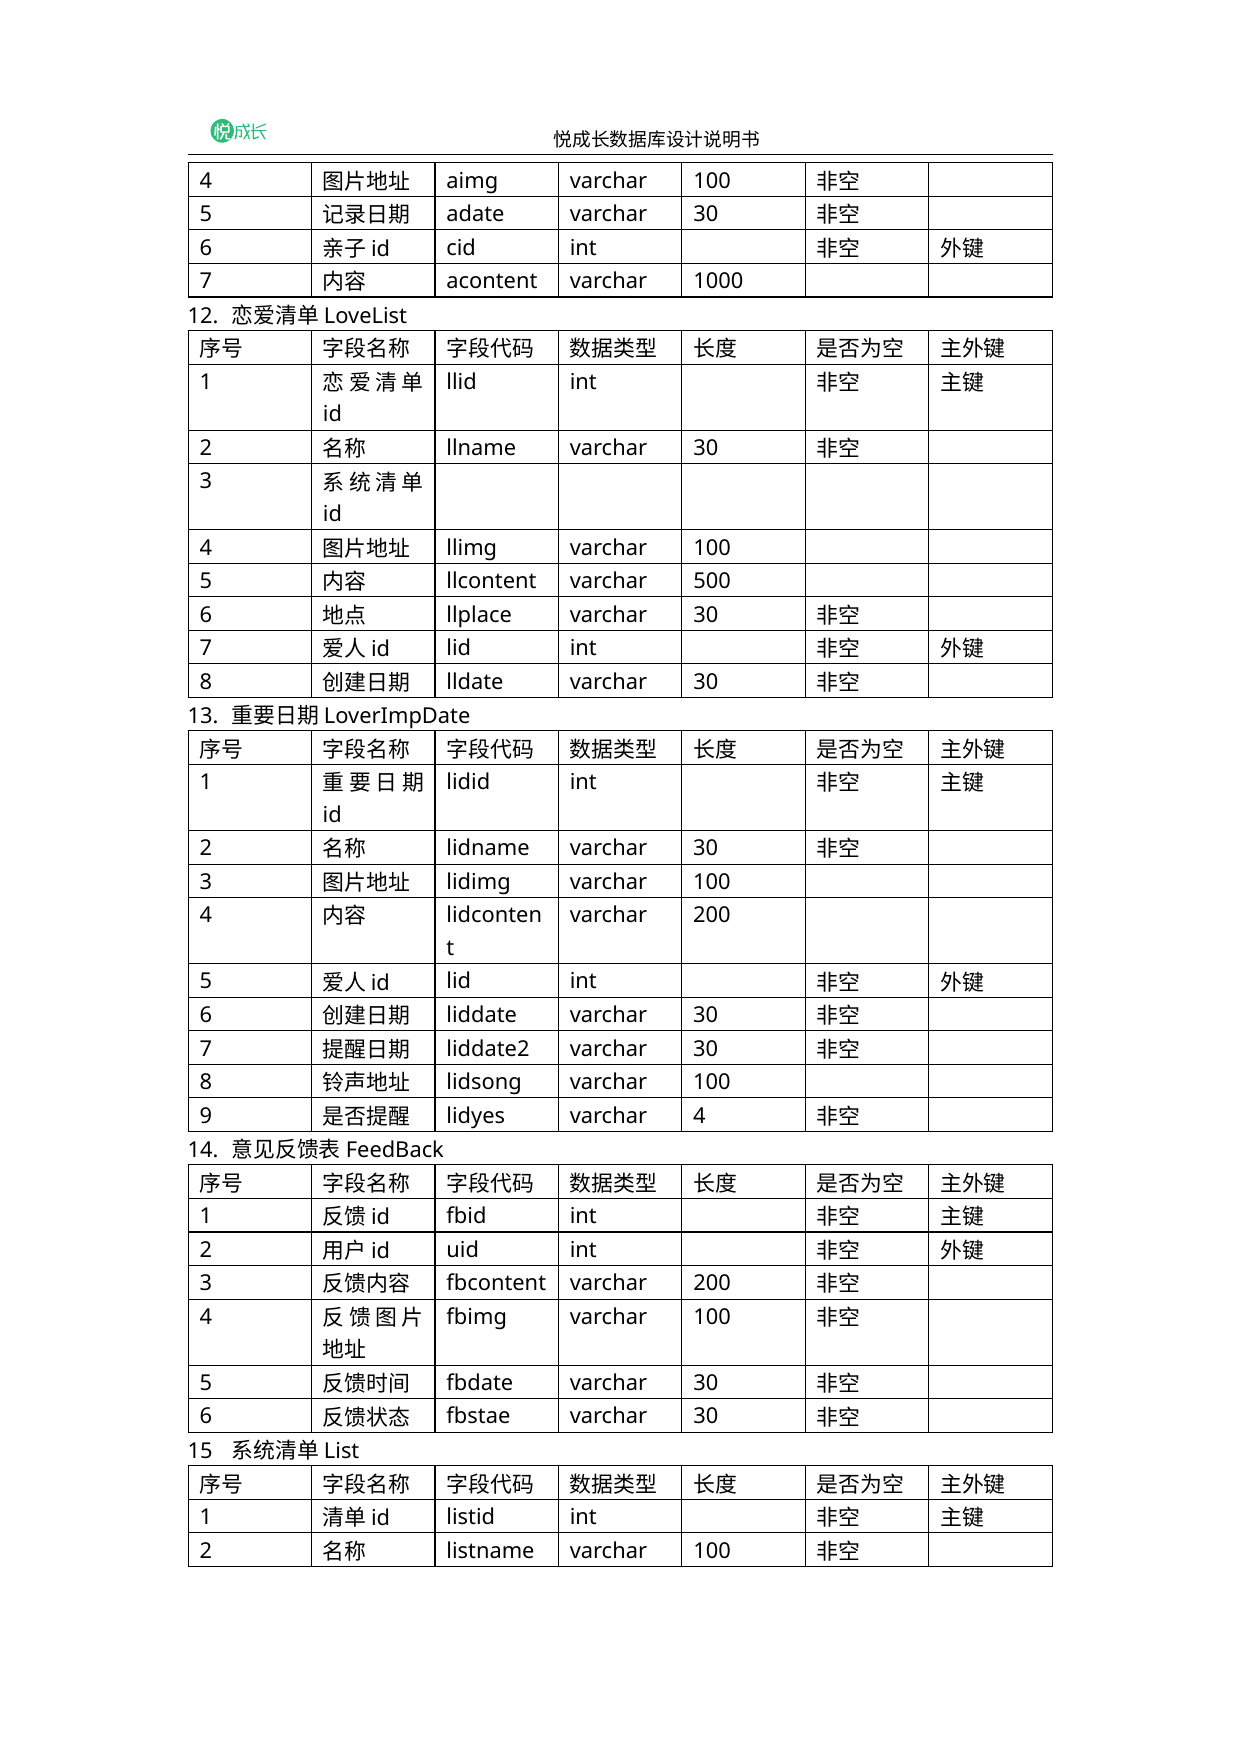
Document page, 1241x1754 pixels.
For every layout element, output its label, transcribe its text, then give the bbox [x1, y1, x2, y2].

table_cell 4 [189, 163, 311, 196]
table_cell liddate2 [436, 1031, 558, 1064]
table_cell 非空 [806, 831, 928, 863]
table_cell varchar [559, 1266, 681, 1298]
table_cell 非空 [806, 1098, 928, 1131]
table_cell [682, 765, 805, 830]
table_cell 非空 [806, 1533, 928, 1566]
table_cell 反馈时间 [312, 1366, 434, 1398]
table_cell llname [436, 431, 558, 463]
table_cell [929, 464, 1052, 529]
table_cell int [559, 1233, 681, 1265]
table_header 字段代码 [436, 731, 558, 764]
table_cell 内容 [312, 564, 434, 596]
table_cell [682, 365, 805, 429]
table_header 字段代码 [436, 1165, 558, 1198]
table_cell 2 [189, 1233, 311, 1265]
table_cell fbstae [436, 1399, 558, 1432]
table_cell [929, 1533, 1052, 1566]
text 14. 意见反馈表 FeedBack [187, 1132, 1053, 1164]
table_cell varchar [559, 1399, 681, 1432]
table_cell 重要日期id [312, 765, 434, 830]
table_cell [929, 1366, 1052, 1398]
table_header 长度 [682, 1466, 805, 1499]
table_cell 非空 [806, 163, 928, 196]
table_cell [806, 898, 928, 963]
table_header 字段名称 [312, 731, 434, 764]
table_header 数据类型 [559, 731, 681, 764]
table_cell adate [436, 197, 558, 229]
table_cell [929, 163, 1052, 196]
table_cell 非空 [806, 197, 928, 229]
table_cell 4 [189, 530, 311, 563]
table_cell 30 [682, 1399, 805, 1432]
table_cell fbid [436, 1199, 558, 1231]
table_cell liddate [436, 998, 558, 1030]
table_cell varchar [559, 1300, 681, 1364]
table_cell 非空 [806, 1233, 928, 1265]
table_cell llid [436, 365, 558, 429]
table_cell 记录日期 [312, 197, 434, 229]
table_cell aimg [436, 163, 558, 196]
table_cell 7 [189, 264, 311, 296]
table_cell int [559, 631, 681, 663]
table_cell 100 [682, 1533, 805, 1566]
table_cell 4 [189, 898, 311, 963]
table_cell [929, 831, 1052, 863]
table_cell 1 [189, 365, 311, 429]
table_cell varchar [559, 163, 681, 196]
table_header 数据类型 [559, 331, 681, 363]
table_cell [559, 464, 681, 529]
table_cell 6 [189, 1399, 311, 1432]
table_cell 5 [189, 1366, 311, 1398]
table_cell int [559, 1199, 681, 1231]
table_cell 非空 [806, 1300, 928, 1364]
table_header 字段名称 [312, 331, 434, 363]
table_cell [929, 898, 1052, 963]
table_header 主外键 [929, 331, 1052, 363]
table_cell 3 [189, 1266, 311, 1298]
table_cell 30 [682, 197, 805, 229]
table_cell 外键 [929, 230, 1052, 263]
table_cell uid [436, 1233, 558, 1265]
table_cell 恋爱清单id [312, 365, 434, 429]
table_cell varchar [559, 1366, 681, 1398]
table_cell 2 [189, 431, 311, 463]
table_cell 7 [189, 1031, 311, 1064]
table_cell [929, 1300, 1052, 1364]
table_cell [806, 564, 928, 596]
table_cell int [559, 964, 681, 997]
table_cell 爱人id [312, 964, 434, 997]
table_cell [929, 431, 1052, 463]
table_cell 铃声地址 [312, 1065, 434, 1097]
table_header 数据类型 [559, 1466, 681, 1499]
table_cell lidsong [436, 1065, 558, 1097]
table_cell 创建日期 [312, 998, 434, 1030]
table_cell 用户id [312, 1233, 434, 1265]
table_cell [929, 865, 1052, 897]
table_cell [929, 998, 1052, 1030]
table_header 是否为空 [806, 731, 928, 764]
table_cell 图片地址 [312, 865, 434, 897]
table_cell 100 [682, 163, 805, 196]
table_cell 外键 [929, 1233, 1052, 1265]
table_cell 1 [189, 1500, 311, 1532]
table_cell lid [436, 631, 558, 663]
table_header 主外键 [929, 731, 1052, 764]
table_cell 主键 [929, 1500, 1052, 1532]
table_cell 3 [189, 464, 311, 529]
table_cell lidimg [436, 865, 558, 897]
table_cell [929, 264, 1052, 296]
table_cell varchar [559, 865, 681, 897]
table_cell 5 [189, 964, 311, 997]
table_cell varchar [559, 664, 681, 697]
table_cell 非空 [806, 1500, 928, 1532]
table_cell 非空 [806, 365, 928, 429]
table_cell 非空 [806, 230, 928, 263]
table_cell 是否提醒 [312, 1098, 434, 1131]
table_cell [806, 1065, 928, 1097]
table_cell lldate [436, 664, 558, 697]
table_cell 5 [189, 564, 311, 596]
table_header 字段代码 [436, 331, 558, 363]
table_cell varchar [559, 597, 681, 630]
table_cell lid [436, 964, 558, 997]
table_cell cid [436, 230, 558, 263]
table_cell 主键 [929, 1199, 1052, 1231]
table_cell 名称 [312, 831, 434, 863]
table_cell 非空 [806, 1199, 928, 1231]
table_cell [806, 464, 928, 529]
table_cell 100 [682, 1065, 805, 1097]
table_cell [682, 1199, 805, 1231]
table_cell 2 [189, 831, 311, 863]
table_cell [806, 865, 928, 897]
table_cell int [559, 765, 681, 830]
table_cell llimg [436, 530, 558, 563]
table_header 数据类型 [559, 1165, 681, 1198]
table_cell 100 [682, 1300, 805, 1364]
table_cell 200 [682, 898, 805, 963]
table_cell [929, 1399, 1052, 1432]
table_cell 8 [189, 1065, 311, 1097]
table_header 是否为空 [806, 331, 928, 363]
table_cell 4 [189, 1300, 311, 1364]
table_cell 5 [189, 197, 311, 229]
table_cell fbimg [436, 1300, 558, 1364]
table_cell [929, 664, 1052, 697]
table_cell 爱人id [312, 631, 434, 663]
table_cell acontent [436, 264, 558, 296]
table_cell 图片地址 [312, 530, 434, 563]
table_cell 名称 [312, 431, 434, 463]
table_header 序号 [189, 1466, 311, 1499]
table_header 序号 [189, 731, 311, 764]
table_cell varchar [559, 431, 681, 463]
table_cell [806, 264, 928, 296]
table_cell 30 [682, 1366, 805, 1398]
table_cell 100 [682, 530, 805, 563]
table_cell 30 [682, 664, 805, 697]
table_cell varchar [559, 264, 681, 296]
table_header 字段代码 [436, 1466, 558, 1499]
table_cell llplace [436, 597, 558, 630]
table_cell varchar [559, 530, 681, 563]
table_cell lidyes [436, 1098, 558, 1131]
table_cell [929, 597, 1052, 630]
table_cell listid [436, 1500, 558, 1532]
table_cell varchar [559, 1098, 681, 1131]
table_cell [929, 1031, 1052, 1064]
table_cell [929, 564, 1052, 596]
table_cell 1 [189, 765, 311, 830]
table_cell 6 [189, 597, 311, 630]
table_header 主外键 [929, 1165, 1052, 1198]
table_cell [436, 464, 558, 529]
table_cell 4 [682, 1098, 805, 1131]
table_cell int [559, 230, 681, 263]
table_header 是否为空 [806, 1165, 928, 1198]
table_cell 非空 [806, 664, 928, 697]
table_cell lidname [436, 831, 558, 863]
table_cell varchar [559, 1533, 681, 1566]
table_cell 亲子id [312, 230, 434, 263]
table_cell listname [436, 1533, 558, 1566]
table_cell varchar [559, 1065, 681, 1097]
table_cell 反馈id [312, 1199, 434, 1231]
picture [206, 114, 271, 146]
table_cell [929, 530, 1052, 563]
table_cell [929, 1065, 1052, 1097]
table_cell 非空 [806, 1366, 928, 1398]
table_cell 内容 [312, 898, 434, 963]
table_cell 非空 [806, 631, 928, 663]
table_cell llcontent [436, 564, 558, 596]
table_cell 500 [682, 564, 805, 596]
table_cell [682, 230, 805, 263]
table_cell 非空 [806, 431, 928, 463]
table_cell 30 [682, 597, 805, 630]
table_cell [929, 1098, 1052, 1131]
table_cell varchar [559, 564, 681, 596]
table_header 序号 [189, 331, 311, 363]
table_cell int [559, 1500, 681, 1532]
table_cell varchar [559, 998, 681, 1030]
table_cell 反馈图片地址 [312, 1300, 434, 1364]
table_cell 图片地址 [312, 163, 434, 196]
table_cell varchar [559, 1031, 681, 1064]
table_cell 3 [189, 865, 311, 897]
table_cell 30 [682, 831, 805, 863]
table_cell [682, 964, 805, 997]
table_cell [929, 1266, 1052, 1298]
table_cell 非空 [806, 597, 928, 630]
table_cell 内容 [312, 264, 434, 296]
text 13. 重要日期 LoverImpDate [187, 698, 1053, 730]
table_cell 30 [682, 1031, 805, 1064]
table_cell 非空 [806, 1031, 928, 1064]
table_header 长度 [682, 731, 805, 764]
table_cell 非空 [806, 1399, 928, 1432]
table_header 长度 [682, 331, 805, 363]
table_cell 8 [189, 664, 311, 697]
table_cell [682, 464, 805, 529]
table_header 主外键 [929, 1466, 1052, 1499]
table_cell fbcontent [436, 1266, 558, 1298]
table_cell 反馈内容 [312, 1266, 434, 1298]
table_cell lidid [436, 765, 558, 830]
table_cell [806, 530, 928, 563]
table_cell 6 [189, 998, 311, 1030]
table_cell 主键 [929, 765, 1052, 830]
table_cell [682, 631, 805, 663]
table_cell [682, 1500, 805, 1532]
text 12. 恋爱清单 LoveList [187, 297, 1053, 330]
table_cell 地点 [312, 597, 434, 630]
table_cell 2 [189, 1533, 311, 1566]
table_cell 30 [682, 431, 805, 463]
table_cell 100 [682, 865, 805, 897]
table_cell 反馈状态 [312, 1399, 434, 1432]
table_cell 1000 [682, 264, 805, 296]
table_cell 6 [189, 230, 311, 263]
table_cell 非空 [806, 964, 928, 997]
table_cell 非空 [806, 998, 928, 1030]
table_cell 非空 [806, 765, 928, 830]
table_cell int [559, 365, 681, 429]
table_cell varchar [559, 197, 681, 229]
table_cell fbdate [436, 1366, 558, 1398]
table_cell [929, 197, 1052, 229]
table_cell 主键 [929, 365, 1052, 429]
table_header 字段名称 [312, 1165, 434, 1198]
table_cell 创建日期 [312, 664, 434, 697]
text 15 系统清单 List [187, 1433, 1053, 1465]
table_cell 外键 [929, 964, 1052, 997]
table_cell 提醒日期 [312, 1031, 434, 1064]
table_cell 清单id [312, 1500, 434, 1532]
table_header 长度 [682, 1165, 805, 1198]
table_cell lidcontent [436, 898, 558, 963]
table_cell 外键 [929, 631, 1052, 663]
table_header 序号 [189, 1165, 311, 1198]
table_header 字段名称 [312, 1466, 434, 1499]
table_header 是否为空 [806, 1466, 928, 1499]
table_cell 30 [682, 998, 805, 1030]
table_cell [682, 1233, 805, 1265]
table_cell 1 [189, 1199, 311, 1231]
table_cell 200 [682, 1266, 805, 1298]
table_cell 非空 [806, 1266, 928, 1298]
table_cell 系统清单id [312, 464, 434, 529]
table_cell 9 [189, 1098, 311, 1131]
table_cell varchar [559, 831, 681, 863]
table_cell varchar [559, 898, 681, 963]
table_cell 7 [189, 631, 311, 663]
table_cell 名称 [312, 1533, 434, 1566]
